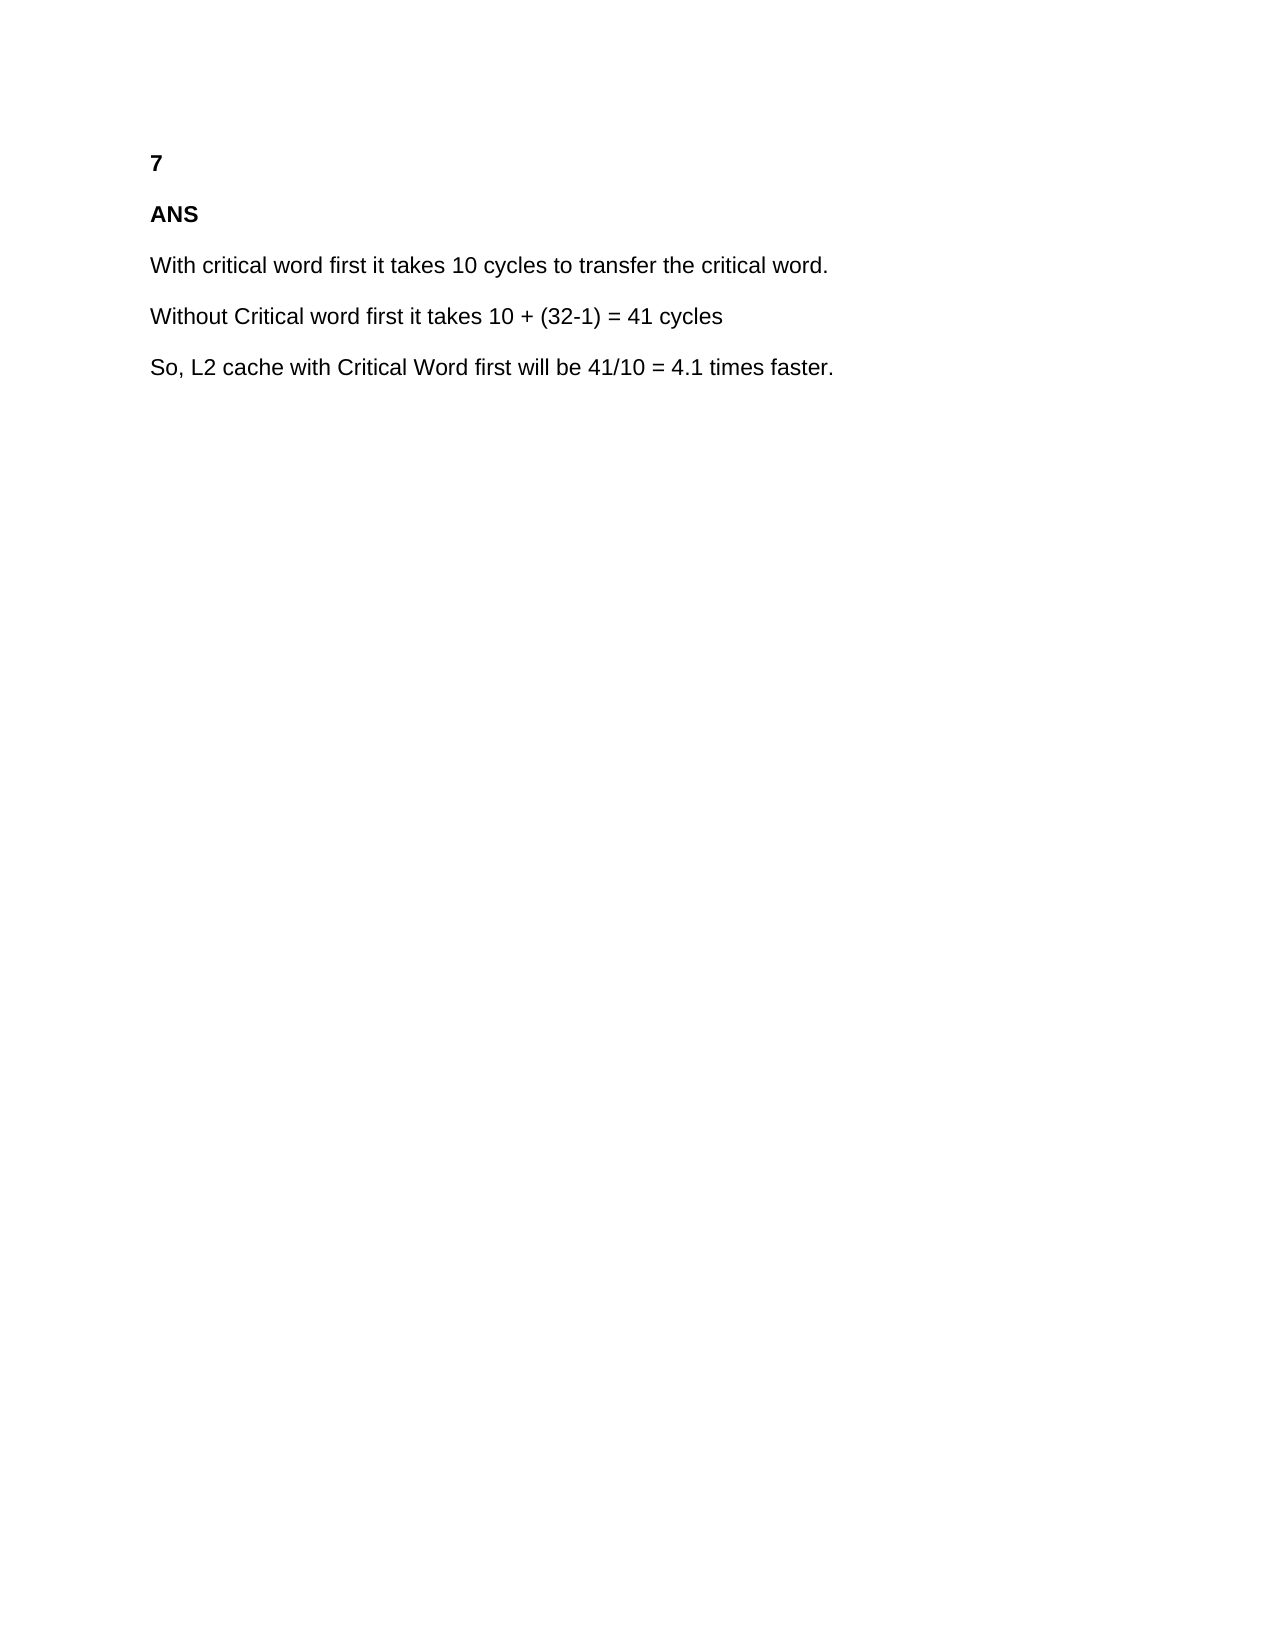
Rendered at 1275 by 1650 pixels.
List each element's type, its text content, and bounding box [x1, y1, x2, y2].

text So, L2 cache with Critical Word first will be 41/10 = 4.1 times faster. [150, 354, 1125, 381]
text Without Critical word first it takes 10 + (32-1) = 41 cycles [150, 303, 1125, 329]
text 7 [150, 150, 1125, 176]
text ANS [150, 201, 1125, 227]
text With critical word first it takes 10 cycles to transfer the critical word. [150, 252, 1125, 278]
